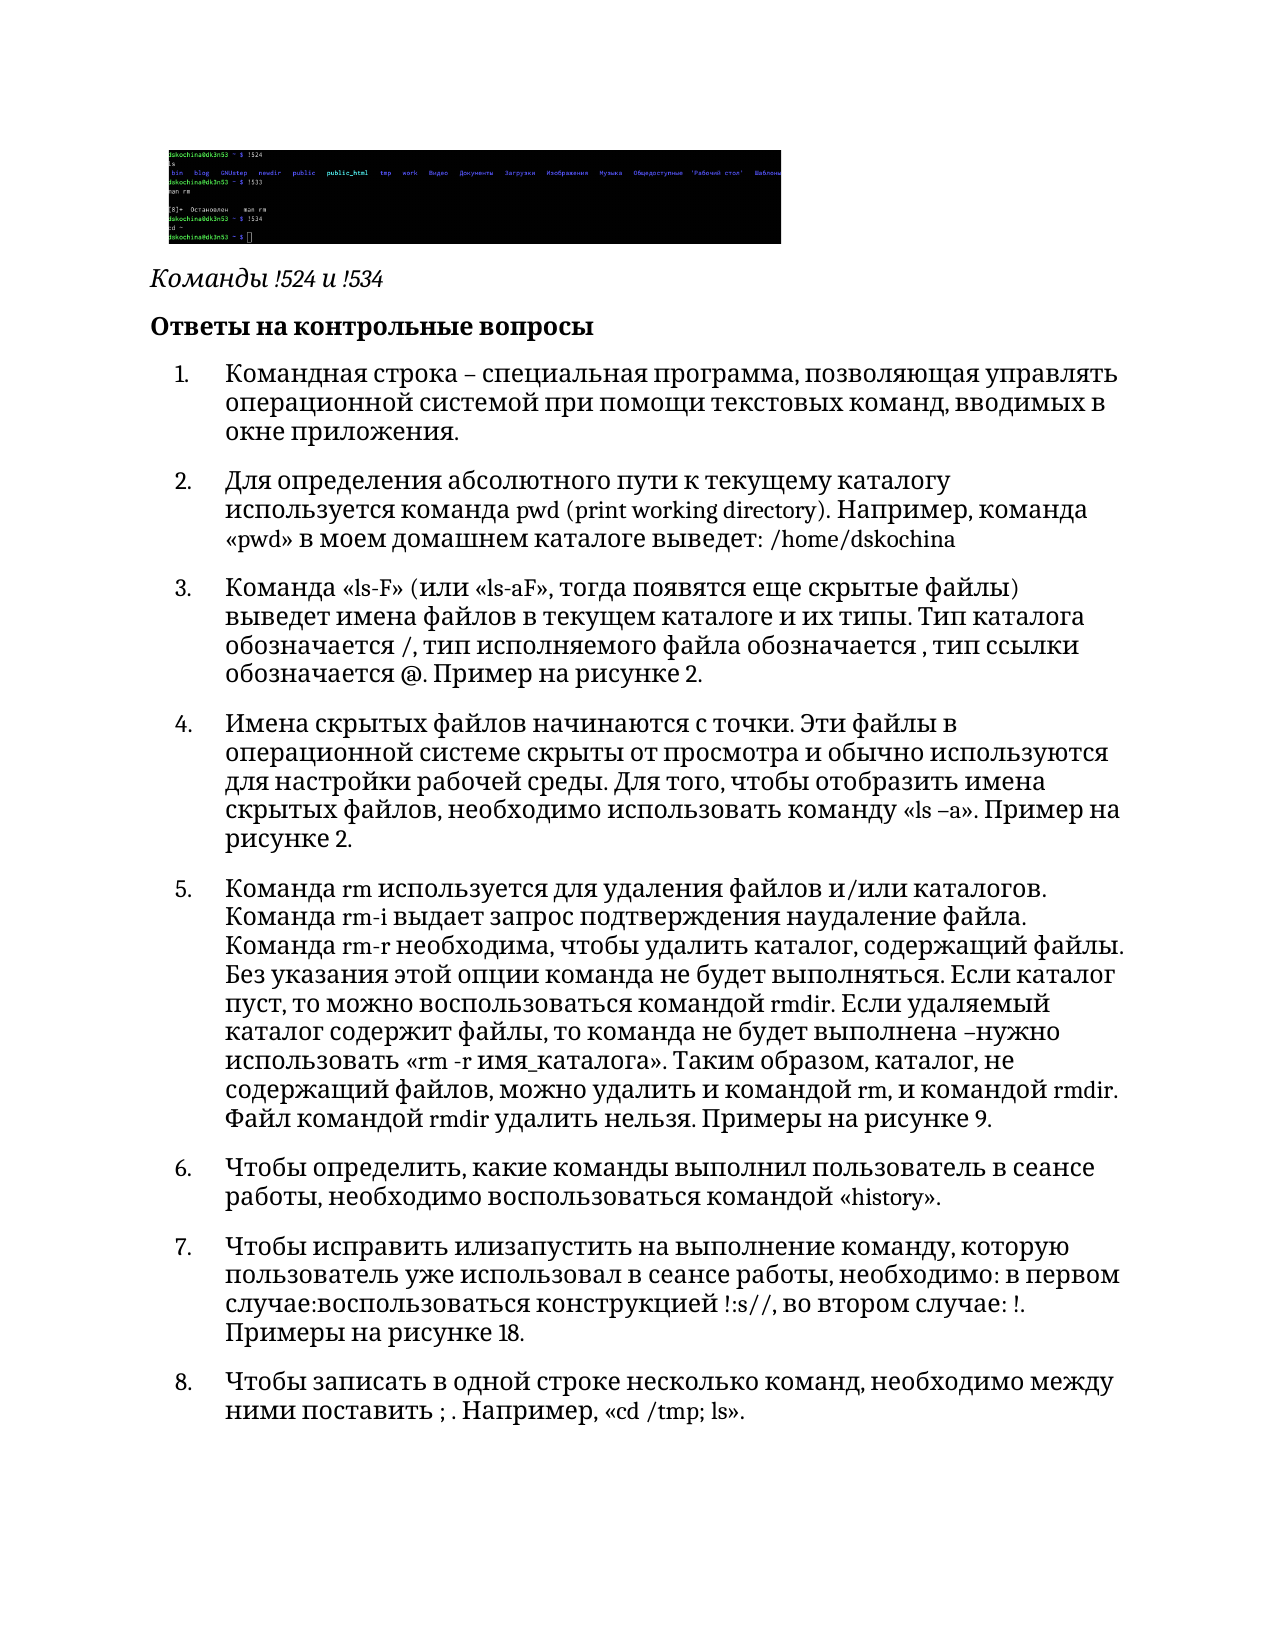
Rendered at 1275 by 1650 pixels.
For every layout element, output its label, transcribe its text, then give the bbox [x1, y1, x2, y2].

list Для определения абсолютного пути к текущему каталогу используется команда pwd (print working directory). Например, команда «pwd» в моем домашнем каталоге выведет: /home/dskochina [175, 467, 1125, 553]
picture [168, 150, 782, 244]
list Имена скрытых файлов начинаются с точки. Эти файлы в операционной системе скрыты от просмотра и обычно используются для настройки рабочей среды. Для того, чтобы отобразить имена скрытых файлов, необходимо использовать команду «ls –a». Пример на рисунке 2. [175, 710, 1125, 854]
list Чтобы определить, какие команды выполнил пользователь в сеансе работы, необходимо воспользоваться командой «history». [175, 1154, 1125, 1212]
list Команда «ls-F» (или «ls-aF», тогда появятся еще скрытые файлы) выведет имена файлов в текущем каталоге и их типы. Тип каталога обозначается /, тип исполняемого файла обозначается , тип ссылки обозначается @. Пример на рисунке 2. [175, 574, 1125, 689]
text Команды !524 и !534 [150, 265, 1125, 294]
list Чтобы исправить илизапустить на выполнение команду, которую пользователь уже использовал в сеансе работы, необходимо: в первом случае:воспользоваться конструкцией !:s//, во втором случае: !. Примеры на рисунке 18. [175, 1232, 1125, 1347]
list Чтобы записать в одной строке несколько команд, необходимо между ними поставить ; . Например, «cd /tmp; ls». [175, 1368, 1125, 1426]
list Команда rm используется для удаления файлов и/или каталогов. Команда rm-i выдает запрос подтверждения наудаление файла. Команда rm-r необходима, чтобы удалить каталог, содержащий файлы. Без указания этой опции команда не будет выполняться. Если каталог пуст, то можно воспользоваться командой rmdir. Если удаляемый каталог содержит файлы, то команда не будет выполнена –нужно использовать «rm -r имя_каталога». Таким образом, каталог, не содержащий файлов, можно удалить и командой rm, и командой rmdir. Файл командой rmdir удалить нельзя. Примеры на рисунке 9. [175, 874, 1125, 1133]
text Ответы на контрольные вопросы [150, 312, 1125, 341]
list Командная строка – специальная программа, позволяющая управлять операционной системой при помощи текстовых команд, вводимых в окне приложения. [175, 360, 1125, 446]
